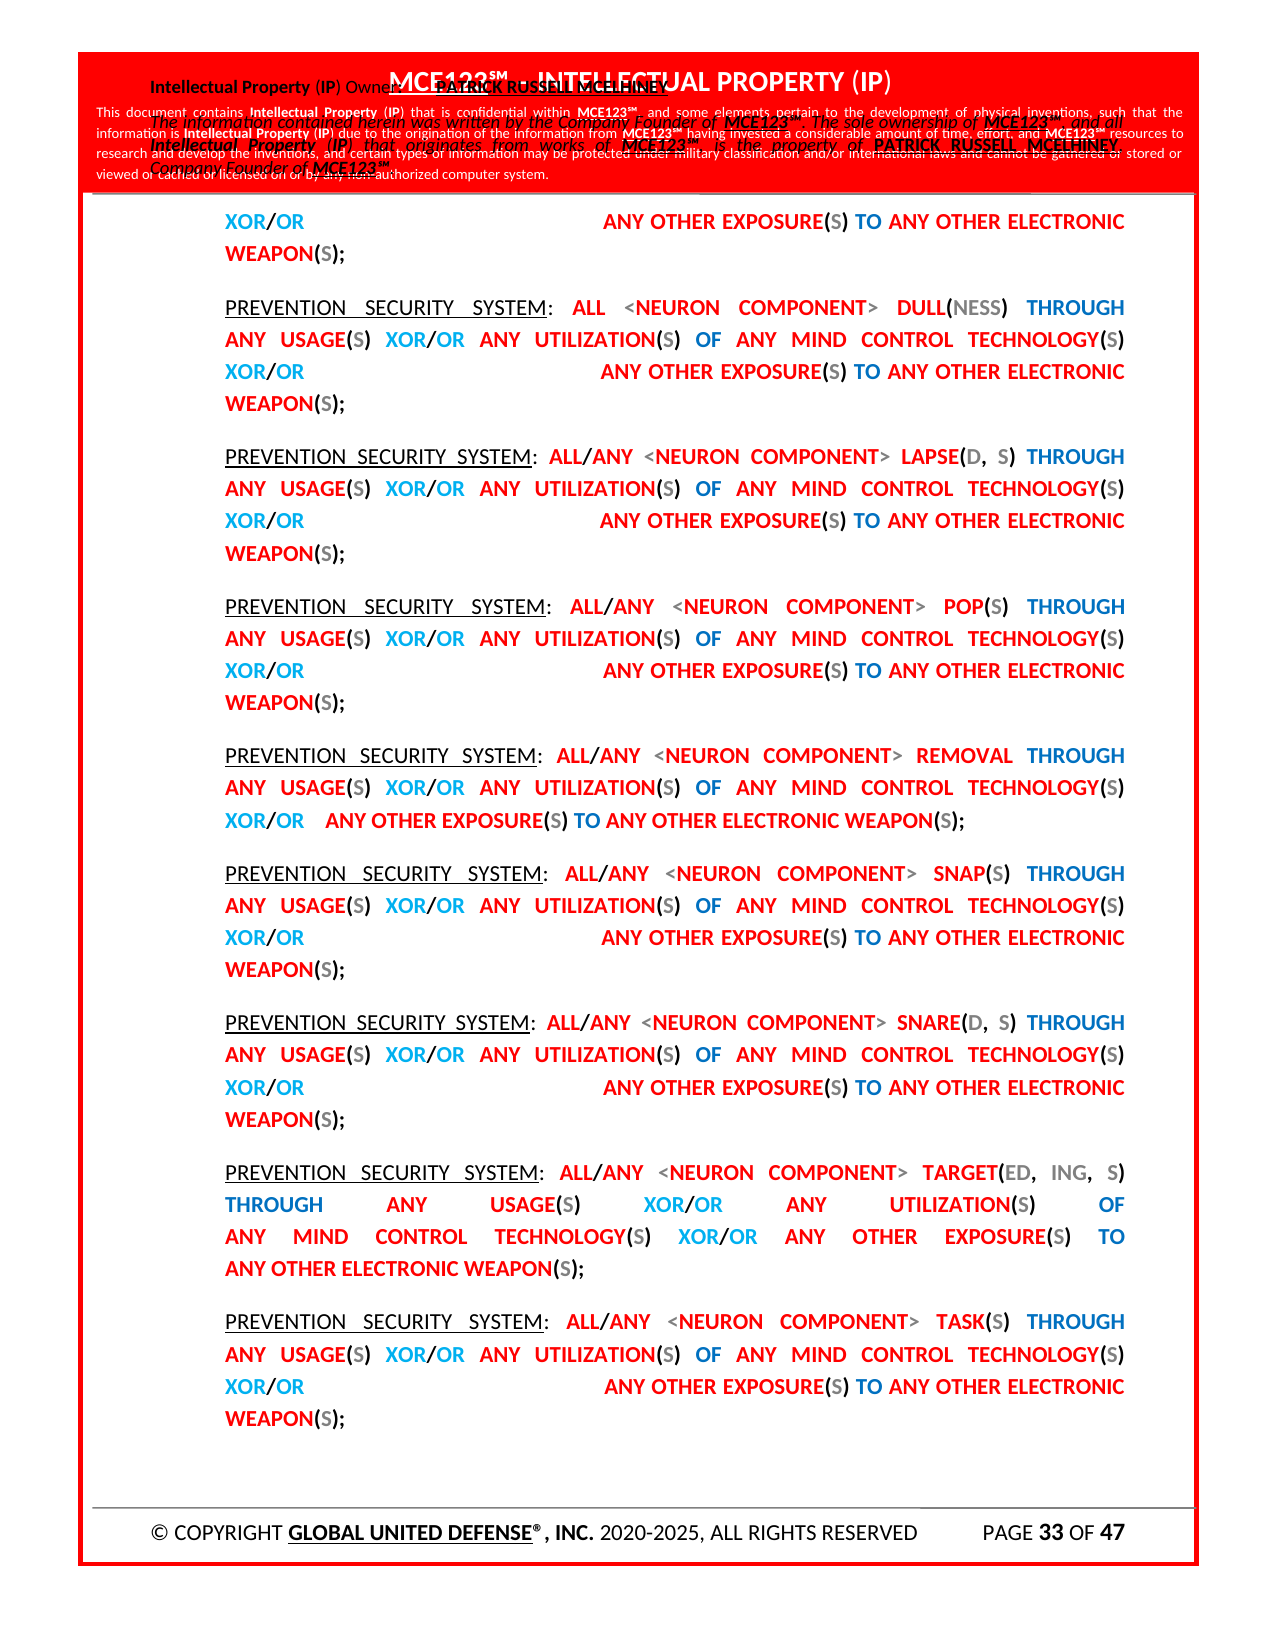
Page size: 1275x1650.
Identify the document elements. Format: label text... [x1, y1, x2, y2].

text PREVENTION SECURITY SYSTEM: ALL <NEURON COMPONENT> DULL(NESS) THROUGH ANY USAGE(S) XOR/OR ANY UTILIZATION(S) OF ANY MIND CONTROL TECHNOLOGY(S) XOR/OR ANY OTHER EXPOSURE(S) TO ANY OTHER ELECTRONIC WEAPON(S); [225, 293, 1125, 417]
text PREVENTION SECURITY SYSTEM: ALL/ANY <NEURON COMPONENT> REMOVAL THROUGH ANY USAGE(S) XOR/OR ANY UTILIZATION(S) OF ANY MIND CONTROL TECHNOLOGY(S) XOR/OR ANY OTHER EXPOSURE(S) TO ANY OTHER ELECTRONIC WEAPON(S); [225, 741, 1125, 834]
text PREVENTION SECURITY SYSTEM: ALL/ANY <NEURON COMPONENT> LAPSE(D, S) THROUGH ANY USAGE(S) XOR/OR ANY UTILIZATION(S) OF ANY MIND CONTROL TECHNOLOGY(S) XOR/OR ANY OTHER EXPOSURE(S) TO ANY OTHER ELECTRONIC WEAPON(S); [225, 442, 1125, 567]
text PREVENTION SECURITY SYSTEM: ALL/ANY <NEURON COMPONENT> TASK(S) THROUGH ANY USAGE(S) XOR/OR ANY UTILIZATION(S) OF ANY MIND CONTROL TECHNOLOGY(S) XOR/OR ANY OTHER EXPOSURE(S) TO ANY OTHER ELECTRONIC WEAPON(S); [225, 1307, 1125, 1432]
text PREVENTION SECURITY SYSTEM: ALL/ANY <NEURON COMPONENT> SNAP(S) THROUGH ANY USAGE(S) XOR/OR ANY UTILIZATION(S) OF ANY MIND CONTROL TECHNOLOGY(S) XOR/OR ANY OTHER EXPOSURE(S) TO ANY OTHER ELECTRONIC WEAPON(S); [225, 859, 1125, 983]
text PREVENTION SECURITY SYSTEM: ALL/ANY <NEURON COMPONENT> TARGET(ED, ING, S) THROUGH ANY USAGE(S) XOR/OR ANY UTILIZATION(S) OF ANY MIND CONTROL TECHNOLOGY(S) XOR/OR ANY OTHER EXPOSURE(S) TO ANY OTHER ELECTRONIC WEAPON(S); [225, 1158, 1125, 1282]
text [225, 207, 1125, 268]
text PREVENTION SECURITY SYSTEM: ALL/ANY <NEURON COMPONENT> SNARE(D, S) THROUGH ANY USAGE(S) XOR/OR ANY UTILIZATION(S) OF ANY MIND CONTROL TECHNOLOGY(S) XOR/OR ANY OTHER EXPOSURE(S) TO ANY OTHER ELECTRONIC WEAPON(S); [225, 1008, 1125, 1133]
text PREVENTION SECURITY SYSTEM: ALL/ANY <NEURON COMPONENT> POP(S) THROUGH ANY USAGE(S) XOR/OR ANY UTILIZATION(S) OF ANY MIND CONTROL TECHNOLOGY(S) XOR/OR ANY OTHER EXPOSURE(S) TO ANY OTHER ELECTRONIC WEAPON(S); [225, 592, 1125, 716]
